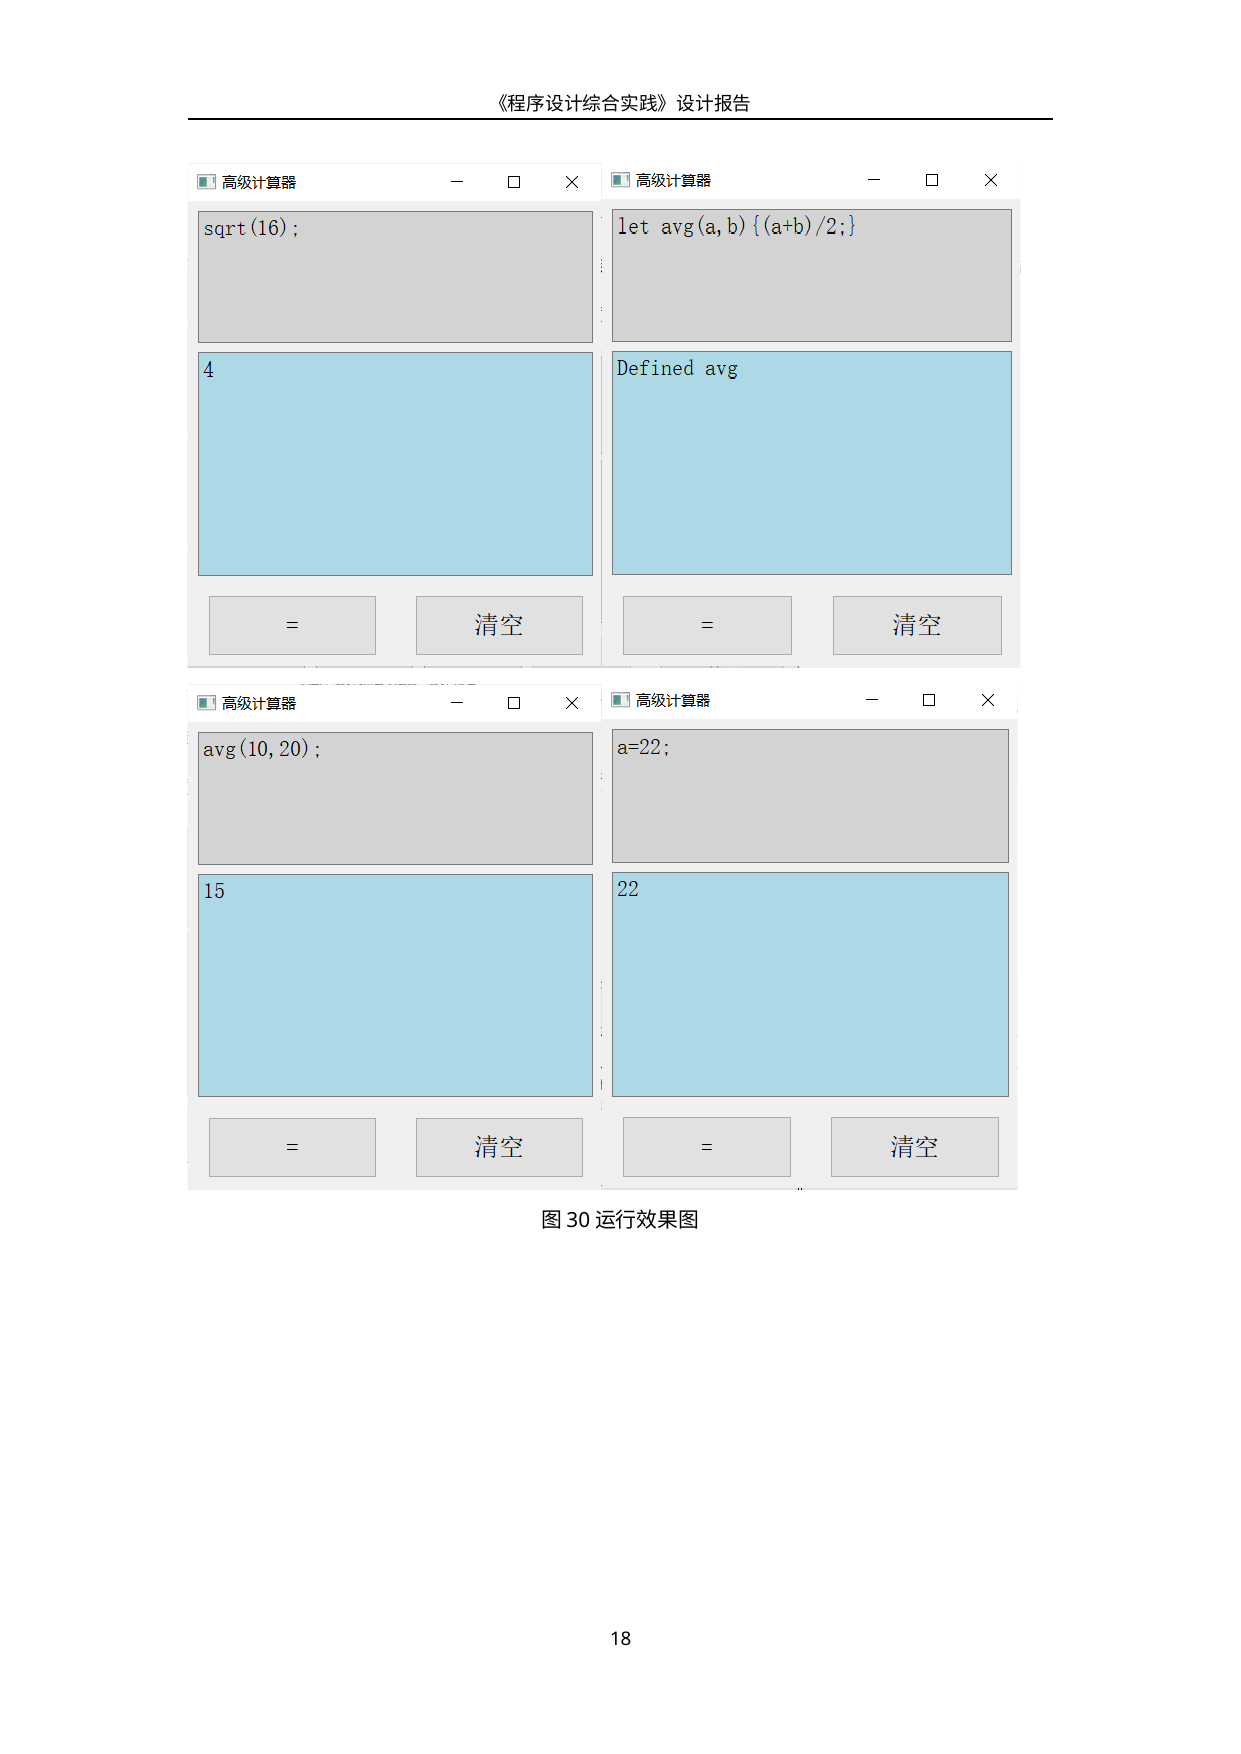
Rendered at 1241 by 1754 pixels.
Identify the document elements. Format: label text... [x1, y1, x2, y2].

text 图30 运行效果图 [187, 1202, 1053, 1234]
picture [187, 162, 1021, 668]
picture [187, 682, 1018, 1190]
